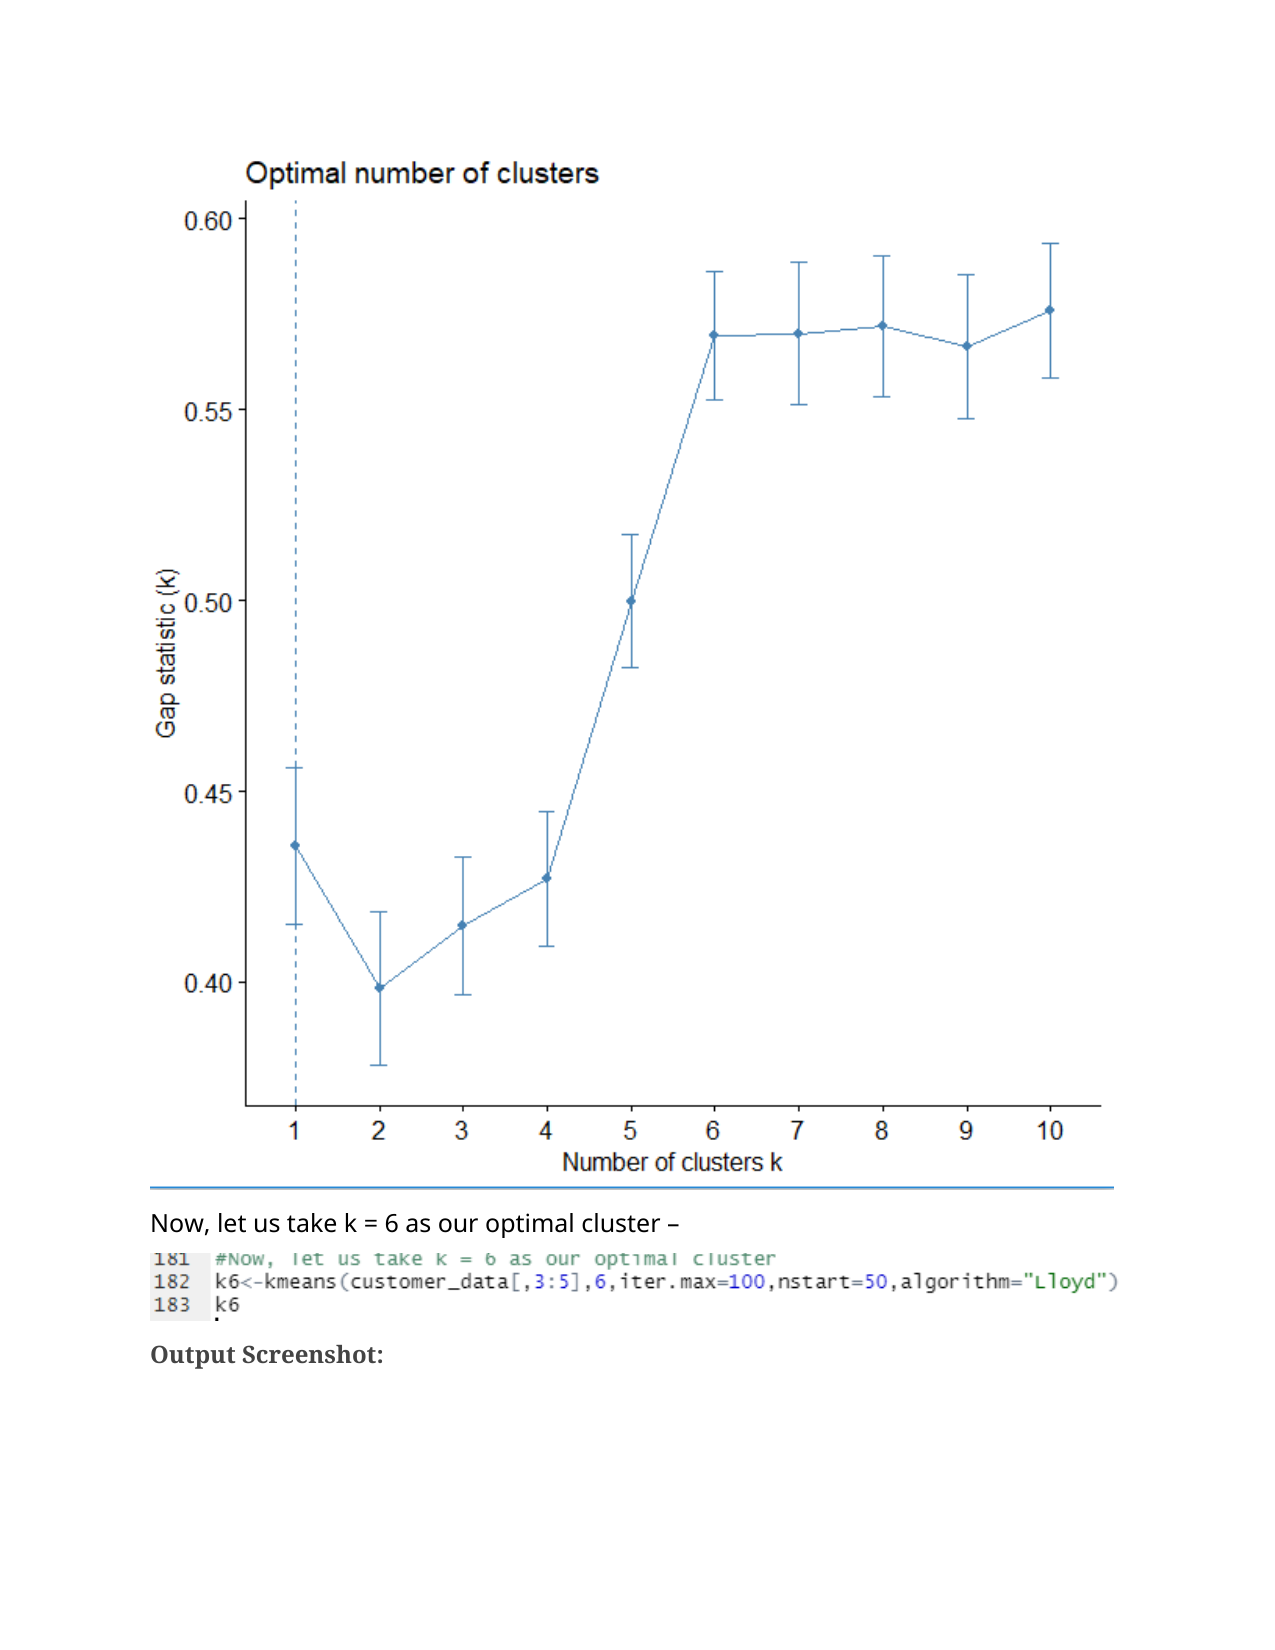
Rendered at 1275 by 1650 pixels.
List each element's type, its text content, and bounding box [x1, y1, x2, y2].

text Output Screenshot: [150, 1333, 1125, 1371]
text Now, let us take k = 6 as our optimal cluster – [150, 1203, 1125, 1240]
picture [150, 1253, 1125, 1321]
picture [150, 150, 1114, 1190]
